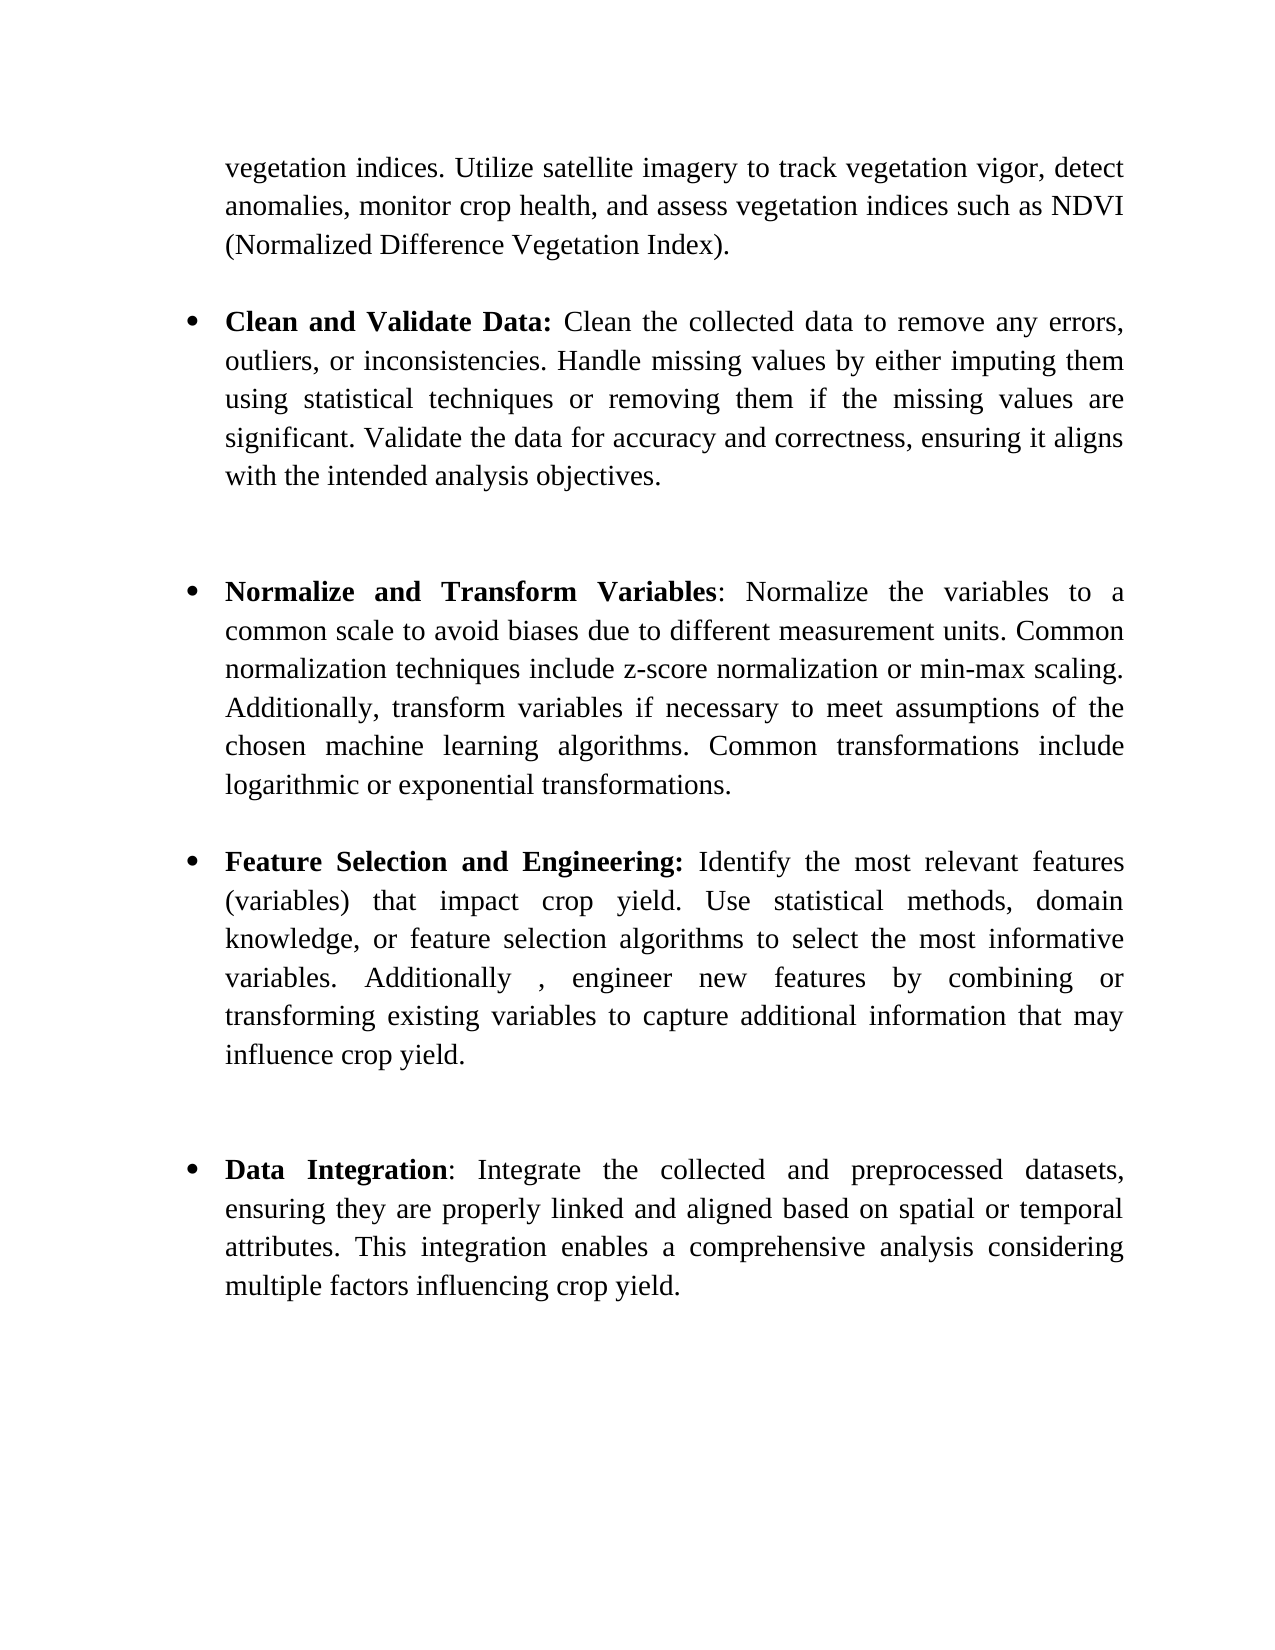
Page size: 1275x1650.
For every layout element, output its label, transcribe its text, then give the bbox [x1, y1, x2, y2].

list Normalize and Transform Variables: Normalize the variables to a common scale to avoid biases due to different measurement units. Common normalization techniques include z-score normalization or min-max scaling. Additionally, transform variables if necessary to meet assumptions of the chosen machine learning algorithms. Common transformations include logarithmic or exponential transformations. [187, 574, 1125, 800]
list Data Integration: Integrate the collected and preprocessed datasets, ensuring they are properly linked and aligned based on spatial or temporal attributes. This integration enables a comprehensive analysis considering multiple factors influencing crop yield. [187, 1152, 1125, 1302]
list Feature Selection and Engineering: Identify the most relevant features (variables) that impact crop yield. Use statistical methods, domain knowledge, or feature selection algorithms to select the most informative variables. Additionally , engineer new features by combining or transforming existing variables to capture additional information that may influence crop yield. [187, 844, 1125, 1070]
list Clean and Validate Data: Clean the collected data to remove any errors, outliers, or inconsistencies. Handle missing values by either imputing them using statistical techniques or removing them if the missing values are significant. Validate the data for accuracy and correctness, ensuring it aligns with the intended analysis objectives. [187, 304, 1125, 492]
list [187, 150, 1125, 261]
